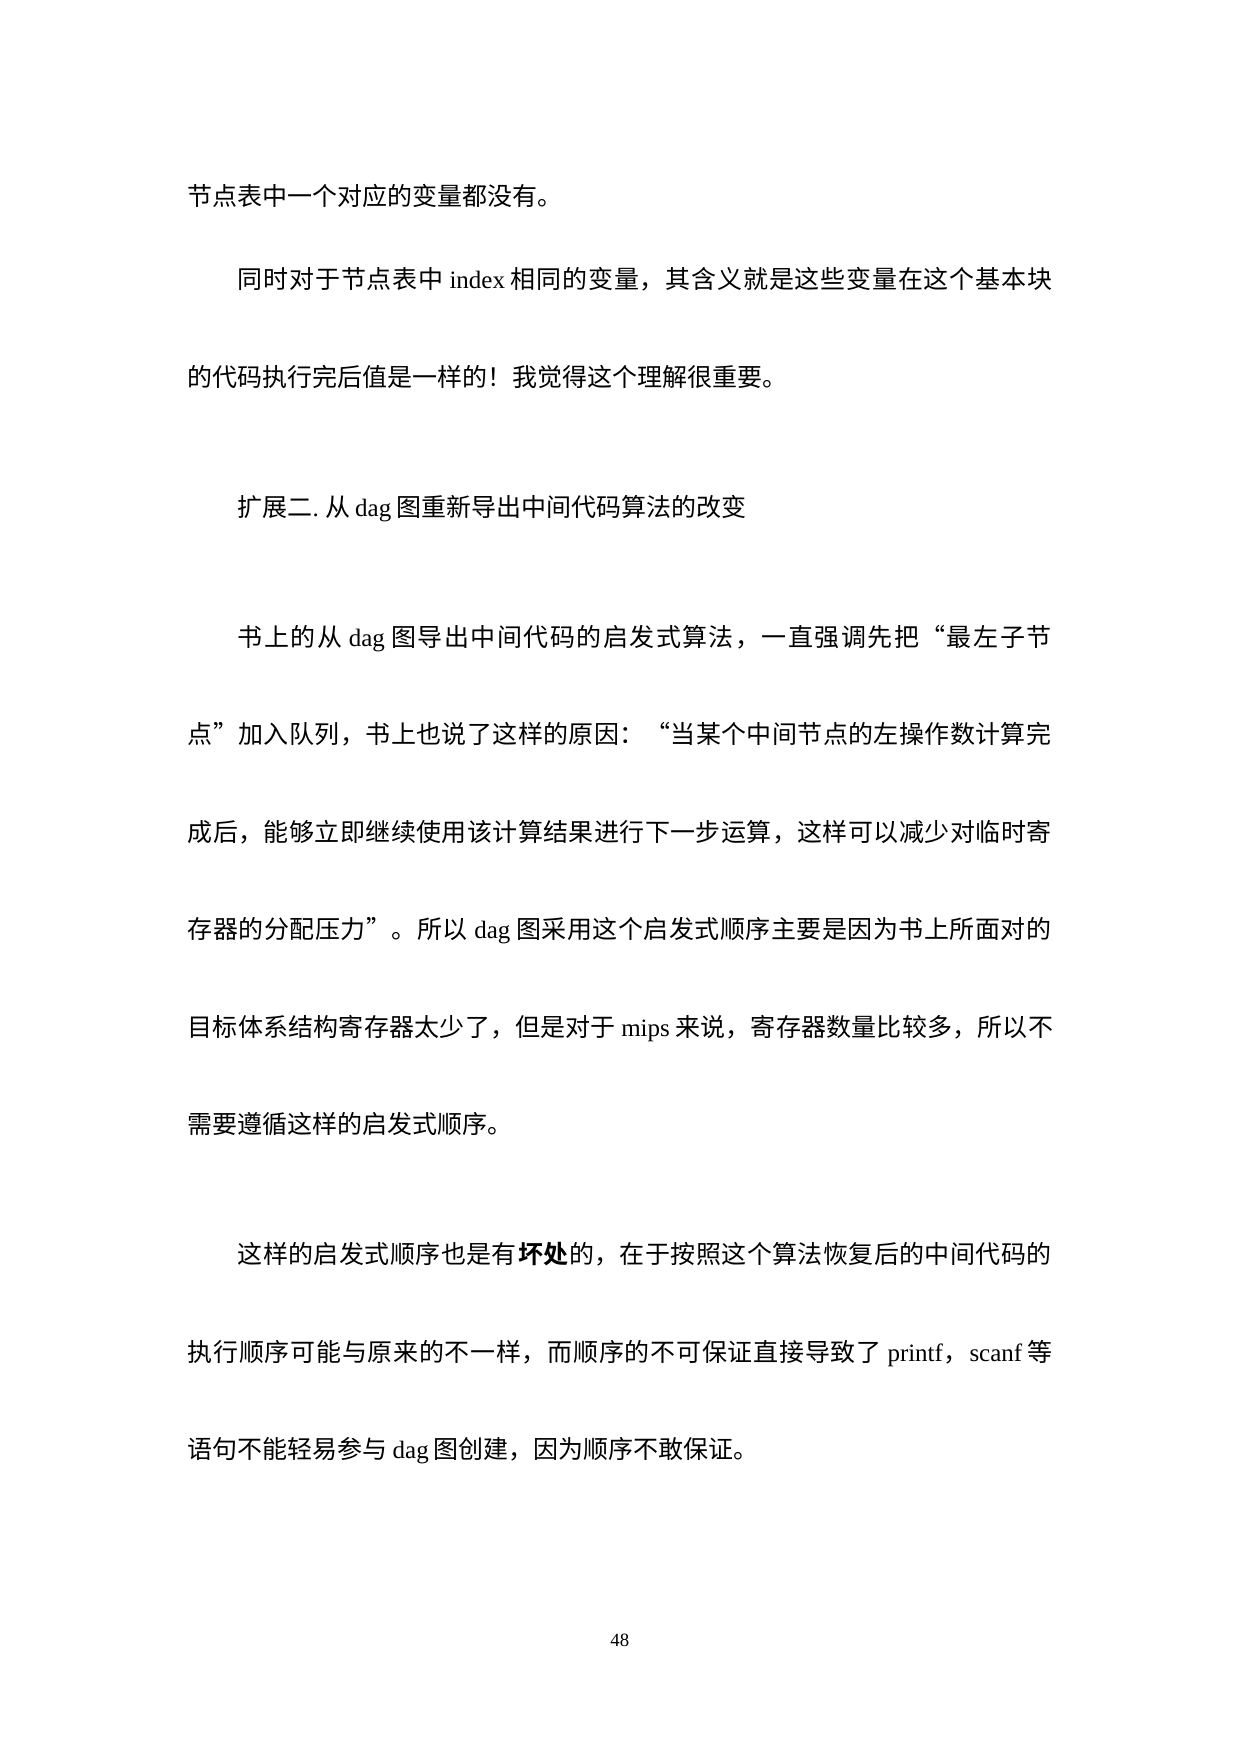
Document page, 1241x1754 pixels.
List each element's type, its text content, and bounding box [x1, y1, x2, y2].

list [187, 162, 1053, 227]
list 书上的从dag图导出中间代码的启发式算法，一直强调先把“最左子节点”加入队列，书上也说了这样的原因：“当某个中间节点的左操作数计算完成后，能够立即继续使用该计算结果进行下一步运算，这样可以减少对临时寄存器的分配压力”。所以dag图采用这个启发式顺序主要是因为书上所面对的目标体系结构寄存器太少了，但是对于mips来说，寄存器数量比较多，所以不需要遵循这样的启发式顺序。 [187, 603, 1053, 1155]
list 同时对于节点表中index相同的变量，其含义就是这些变量在这个基本块的代码执行完后值是一样的！我觉得这个理解很重要。 [187, 245, 1053, 408]
list 这样的启发式顺序也是有坏处的，在于按照这个算法恢复后的中间代码的执行顺序可能与原来的不一样，而顺序的不可保证直接导致了printf，scanf等语句不能轻易参与dag图创建，因为顺序不敢保证。 [187, 1220, 1053, 1480]
list 扩展二. 从dag图重新导出中间代码算法的改变 [187, 473, 1053, 538]
